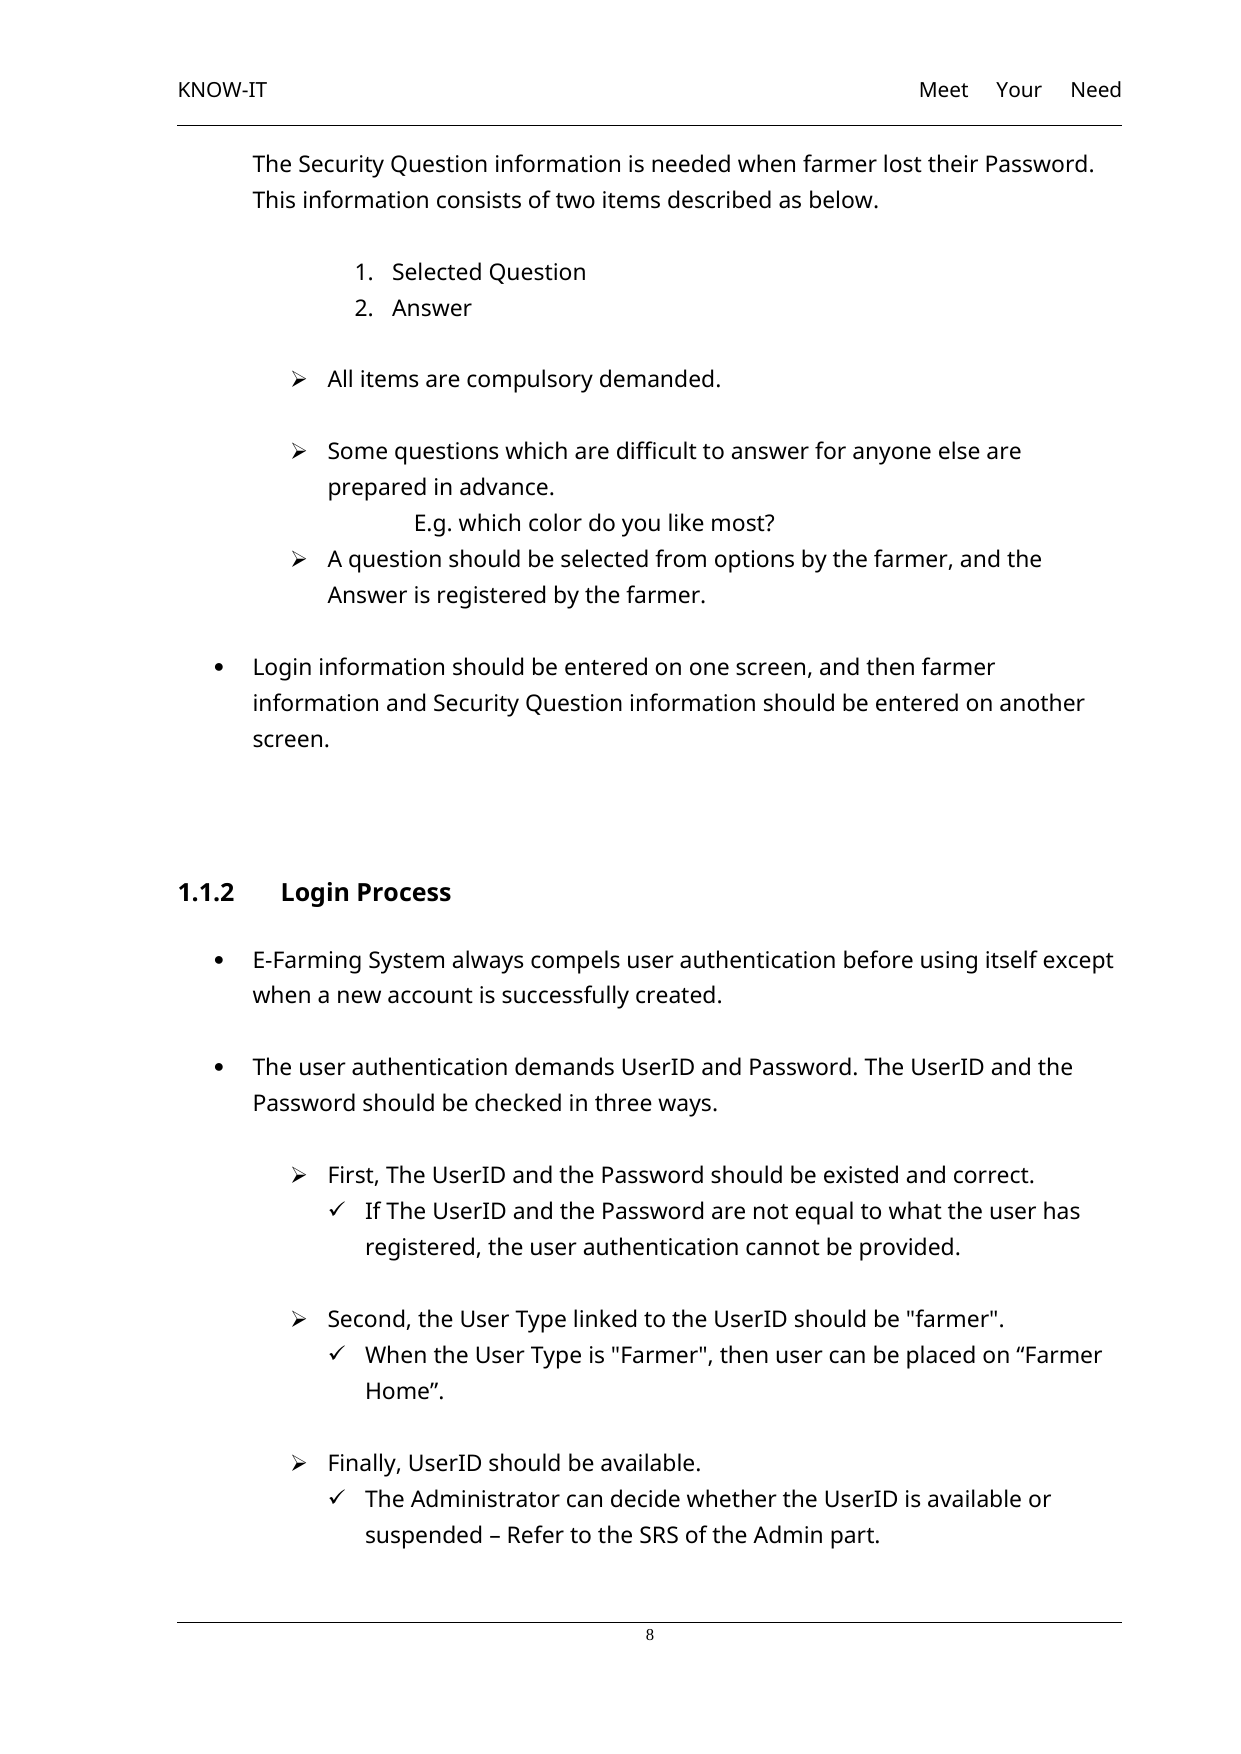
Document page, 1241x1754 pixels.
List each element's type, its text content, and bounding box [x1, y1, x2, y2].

list All items are compulsory demanded. [290, 363, 1122, 394]
list Some questions which are difficult to answer for anyone else are prepared in advance. [290, 435, 1122, 502]
list The Security Question information is needed when farmer lost their Password. This information consists of two items described as below. [252, 148, 1122, 215]
list The user authentication demands UserID and Password. The UserID and the Password should be checked in three ways. [215, 1051, 1122, 1118]
list If The UserID and the Password are not equal to what the user has registered, the user authentication cannot be provided. [327, 1195, 1122, 1262]
list E.g. which color do you like most? [354, 507, 1122, 538]
subtitle Login Process [177, 874, 1032, 908]
list Selected Question [354, 256, 1122, 287]
list Answer [354, 291, 1122, 323]
list Login information should be entered on one screen, and then farmer information and Security Question information should be entered on another screen. [215, 651, 1122, 754]
list When the User Type is "Farmer", then user can be placed on “Farmer Home”. [327, 1339, 1122, 1406]
list E-Farming System always compels user authentication before using itself except when a new account is successfully created. [215, 943, 1122, 1011]
list Finally, UserID should be available. [290, 1447, 1122, 1478]
list Second, the User Type linked to the UserID should be "farmer". [290, 1303, 1122, 1334]
list First, The UserID and the Password should be existed and correct. [290, 1159, 1122, 1190]
list The Administrator can decide whether the UserID is available or suspended – Refer to the SRS of the Admin part. [327, 1483, 1122, 1550]
list A question should be selected from options by the farmer, and the Answer is registered by the farmer. [290, 543, 1122, 610]
